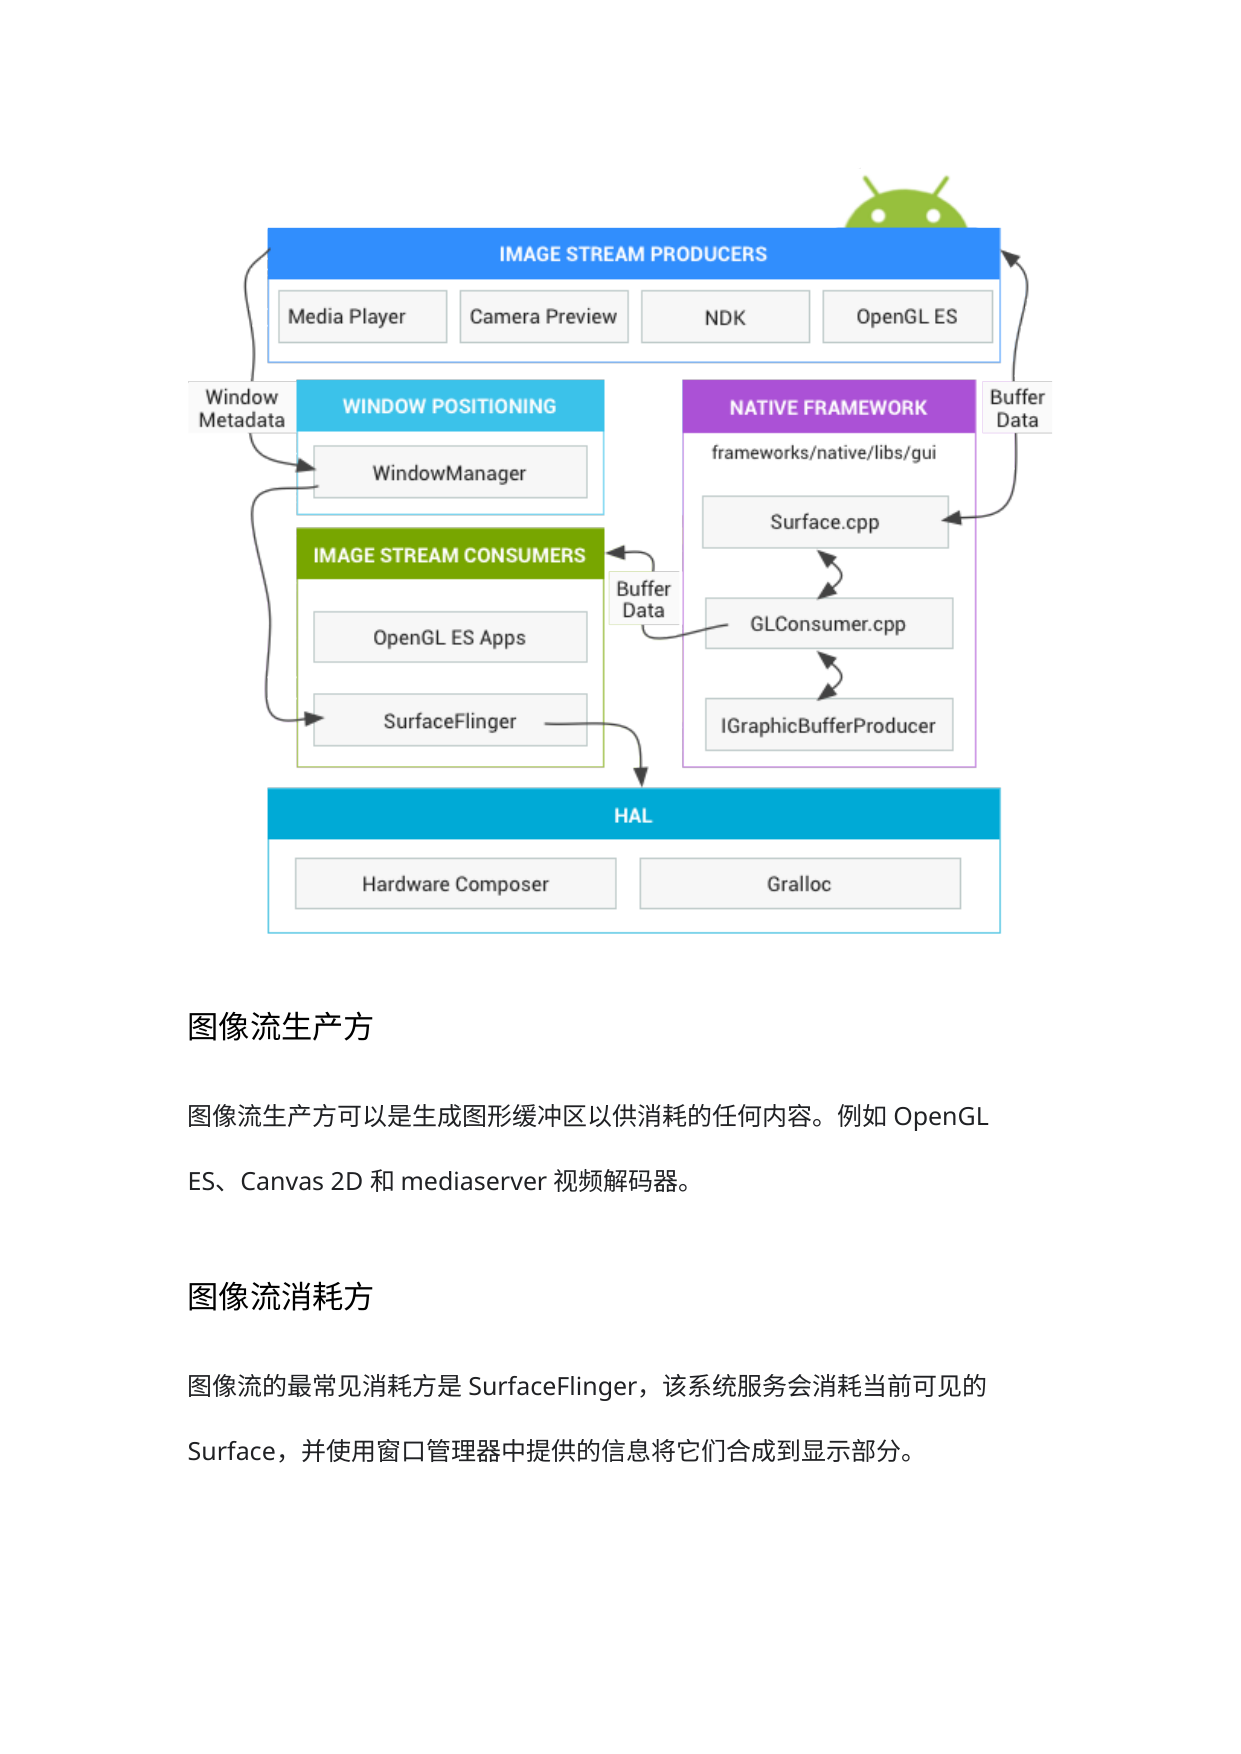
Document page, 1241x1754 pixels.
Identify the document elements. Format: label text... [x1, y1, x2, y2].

picture [187, 167, 1053, 937]
text 图像流生产方可以是生成图形缓冲区以供消耗的任何内容。例如 OpenGL ES、Canvas 2D 和 mediaserver 视频解码器。 [187, 1082, 1053, 1212]
subtitle 图像流生产方 [187, 992, 1053, 1057]
subtitle 图像流消耗方 [187, 1262, 1053, 1327]
